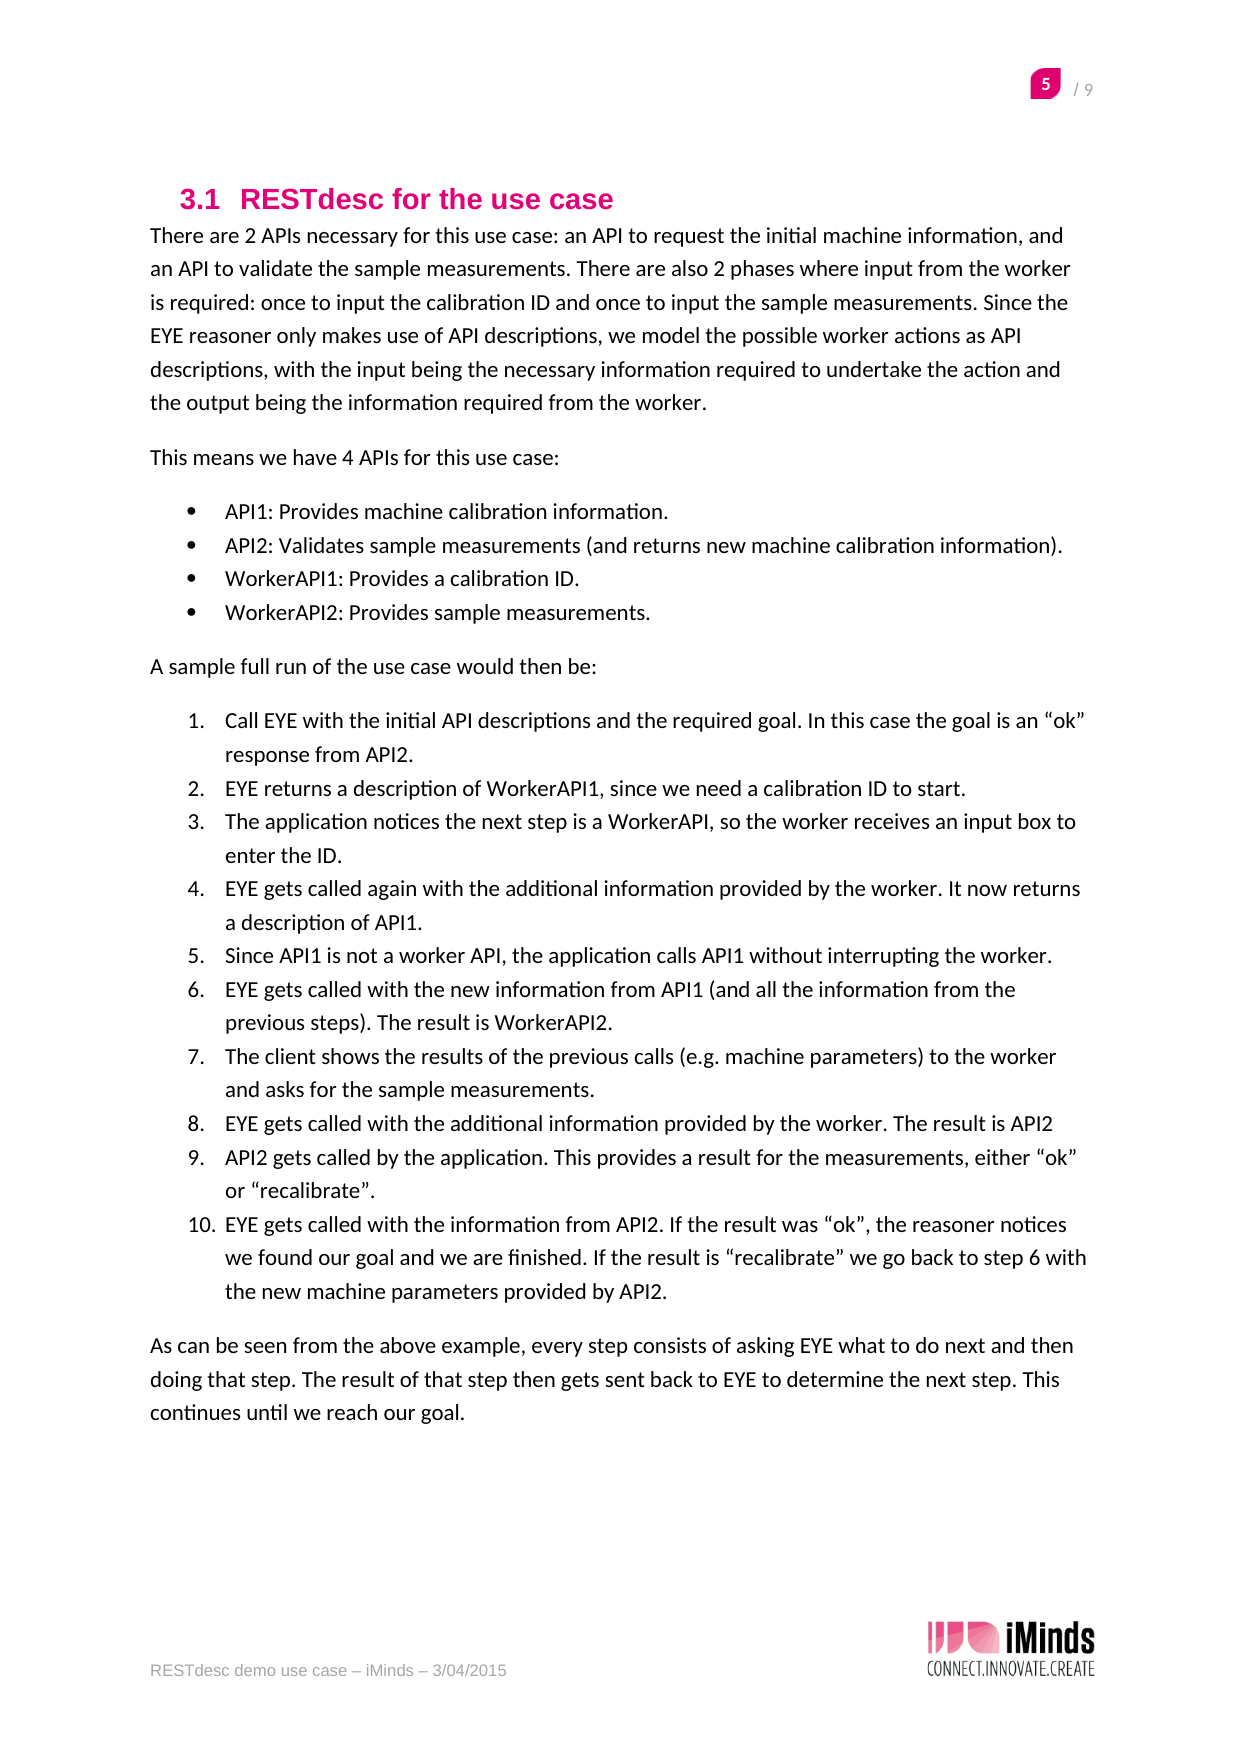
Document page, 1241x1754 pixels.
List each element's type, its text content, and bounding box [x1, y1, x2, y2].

list API2 gets called by the application. This provides a result for the measurements, either “ok” or “recalibrate”. [187, 1143, 1090, 1204]
list EYE gets called with the additional information provided by the worker. The result is API2 [187, 1109, 1090, 1137]
list WorkerAPI1: Provides a calibration ID. [187, 564, 1090, 592]
picture [927, 1621, 1095, 1677]
picture [1030, 68, 1061, 99]
text A sample full run of the use case would then be: [150, 652, 1090, 680]
list API2: Validates sample measurements (and returns new machine calibration information). [187, 531, 1090, 559]
list The application notices the next step is a WorkerAPI, so the worker receives an input box to enter the ID. [187, 807, 1090, 869]
list WorkerAPI2: Provides sample measurements. [187, 598, 1090, 626]
text This means we have 4 APIs for this use case: [150, 443, 1090, 471]
text There are 2 APIs necessary for this use case: an API to request the initial machine information, and an API to validate the sample measurements. There are also 2 phases where input from the worker is required: once to input the calibration ID and once to input the sample measurements. Since the EYE reasoner only makes use of API descriptions, we model the possible worker actions as API descriptions, with the input being the necessary information required to undertake the action and the output being the information required from the worker. [150, 221, 1090, 416]
list Call EYE with the initial API descriptions and the required goal. In this case the goal is an “ok” response from API2. [187, 707, 1090, 768]
list EYE returns a description of WorkerAPI1, since we need a calibration ID to start. [187, 774, 1090, 802]
list EYE gets called with the new information from API1 (and all the information from the previous steps). The result is WorkerAPI2. [187, 975, 1090, 1036]
list The client shows the results of the previous calls (e.g. machine parameters) to the worker and asks for the sample measurements. [187, 1042, 1090, 1103]
list Since API1 is not a worker API, the application calls API1 without interrupting the worker. [187, 941, 1090, 969]
subtitle RESTdesc for the use case [179, 182, 1090, 216]
list EYE gets called with the information from API2. If the result was “ok”, the reasoner notices we found our goal and we are finished. If the result is “recalibrate” we go back to step 6 with the new machine parameters provided by API2. [187, 1210, 1090, 1305]
text As can be seen from the above example, every step consists of asking EYE what to do next and then doing that step. The result of that step then gets sent back to EYE to determine the next step. This continues until we reach our goal. [150, 1331, 1090, 1426]
list API1: Provides machine calibration information. [187, 497, 1090, 525]
list EYE gets called again with the additional information provided by the worker. It now returns a description of API1. [187, 874, 1090, 936]
